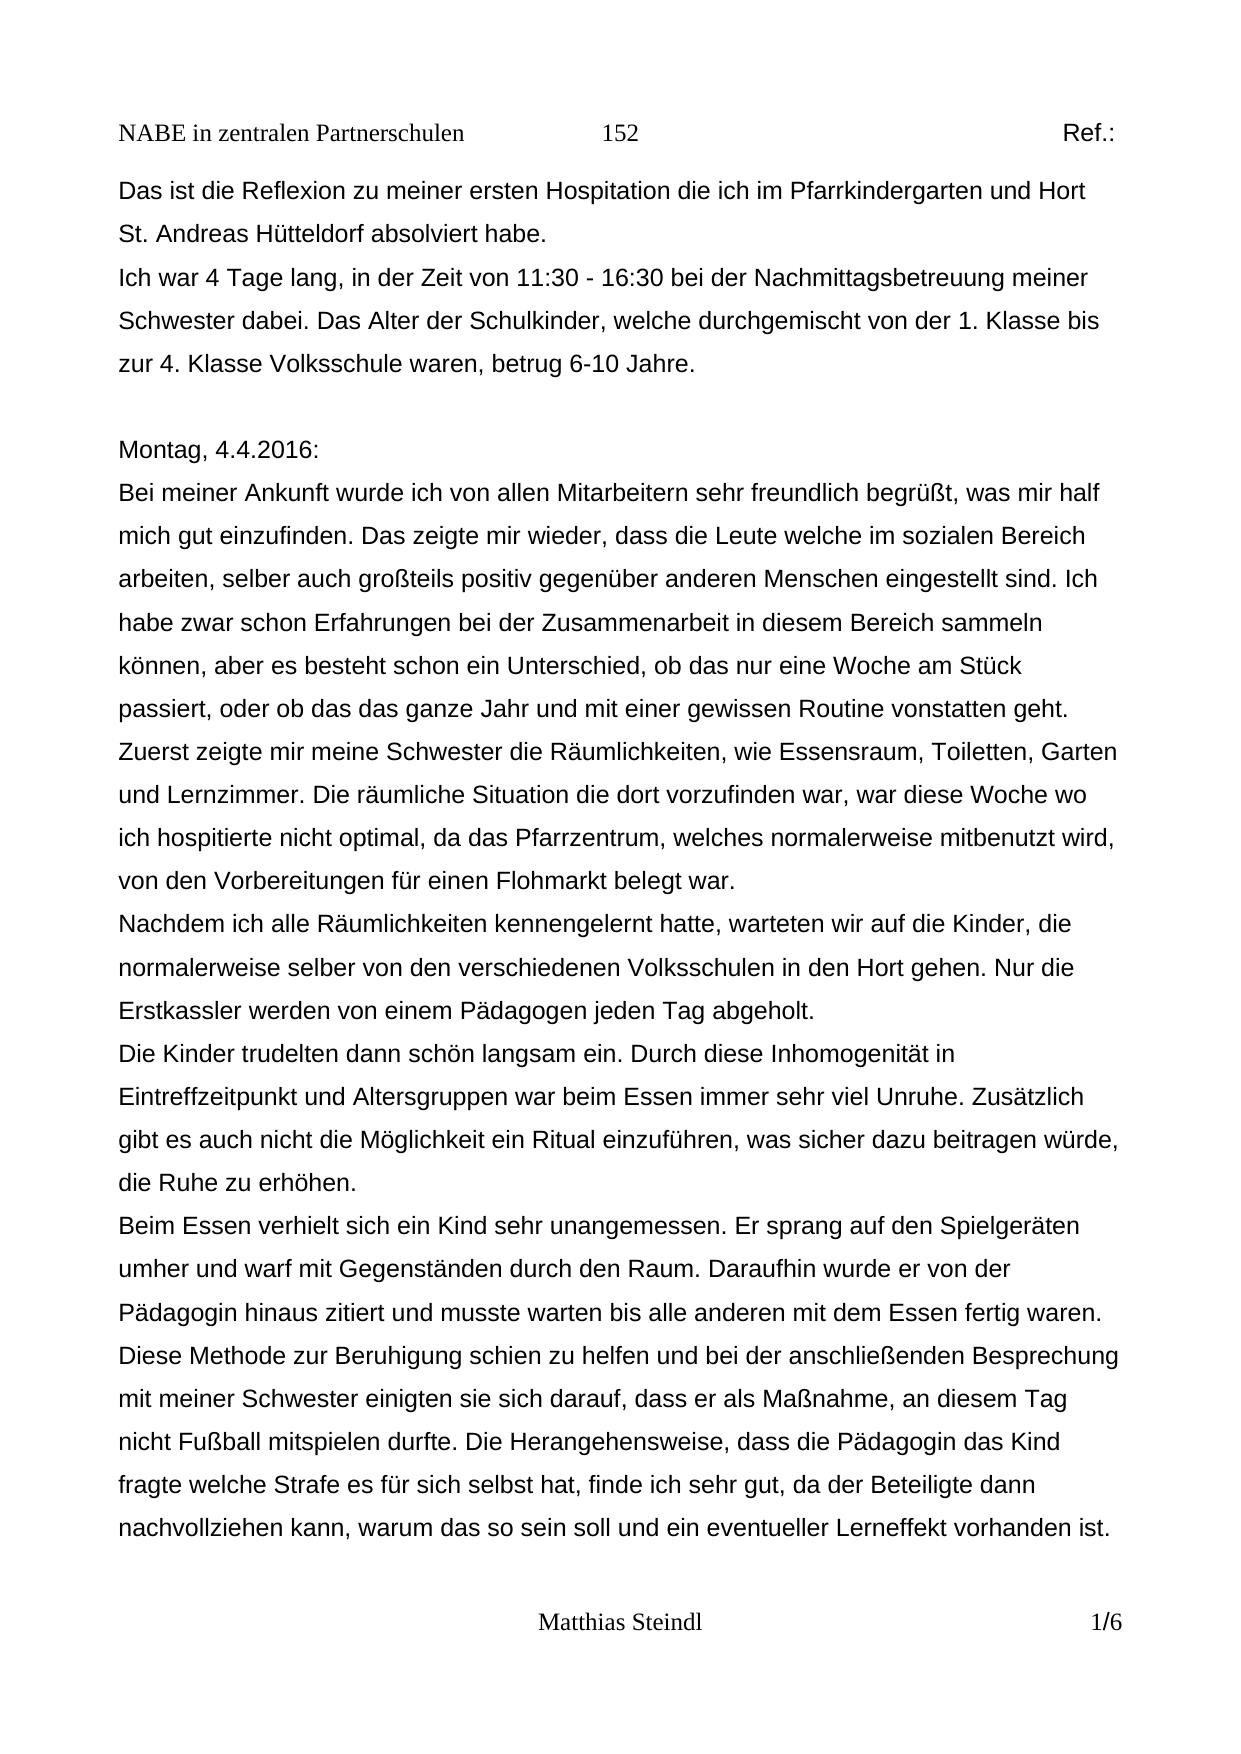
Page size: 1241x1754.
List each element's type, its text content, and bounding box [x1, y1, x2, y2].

text Zuerst zeigte mir meine Schwester die Räumlichkeiten, wie Essensraum, Toiletten, Garten und Lernzimmer. Die räumliche Situation die dort vorzufinden war, war diese Woche wo ich hospitierte nicht optimal, da das Pfarrzentrum, welches normalerweise mitbenutzt wird, von den Vorbereitungen für einen Flohmarkt belegt war. [118, 737, 1122, 895]
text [118, 1211, 1122, 1542]
text Nachdem ich alle Räumlichkeiten kennengelernt hatte, warteten wir auf die Kinder, die normalerweise selber von den verschiedenen Volksschulen in den Hort gehen. Nur die Erstkassler werden von einem Pädagogen jeden Tag abgeholt. [118, 909, 1122, 1024]
text Bei meiner Ankunft wurde ich von allen Mitarbeitern sehr freundlich begrüßt, was mir half mich gut einzufinden. Das zeigte mir wieder, dass die Leute welche im sozialen Bereich arbeiten, selber auch großteils positiv gegenüber anderen Menschen eingestellt sind. Ich habe zwar schon Erfahrungen bei der Zusammenarbeit in diesem Bereich sammeln können, aber es besteht schon ein Unterschied, ob das nur eine Woche am Stück passiert, oder ob das das ganze Jahr und mit einer gewissen Routine vonstatten geht. [118, 478, 1122, 723]
text Montag, 4.4.2016: [118, 435, 1122, 464]
text Die Kinder trudelten dann schön langsam ein. Durch diese Inhomogenität in Eintreffzeitpunkt und Altersgruppen war beim Essen immer sehr viel Unruhe. Zusätzlich gibt es auch nicht die Möglichkeit ein Ritual einzuführen, was sicher dazu beitragen würde, die Ruhe zu erhöhen. [118, 1039, 1122, 1197]
text Ich war 4 Tage lang, in der Zeit von 11:30 - 16:30 bei der Nachmittagsbetreuung meiner Schwester dabei. Das Alter der Schulkinder, welche durchgemischt von der 1. Klasse bis zur 4. Klasse Volksschule waren, betrug 6-10 Jahre. [118, 263, 1122, 378]
text Das ist die Reflexion zu meiner ersten Hospitation die ich im Pfarrkindergarten und Hort St. Andreas Hütteldorf absolviert habe. [118, 176, 1122, 248]
